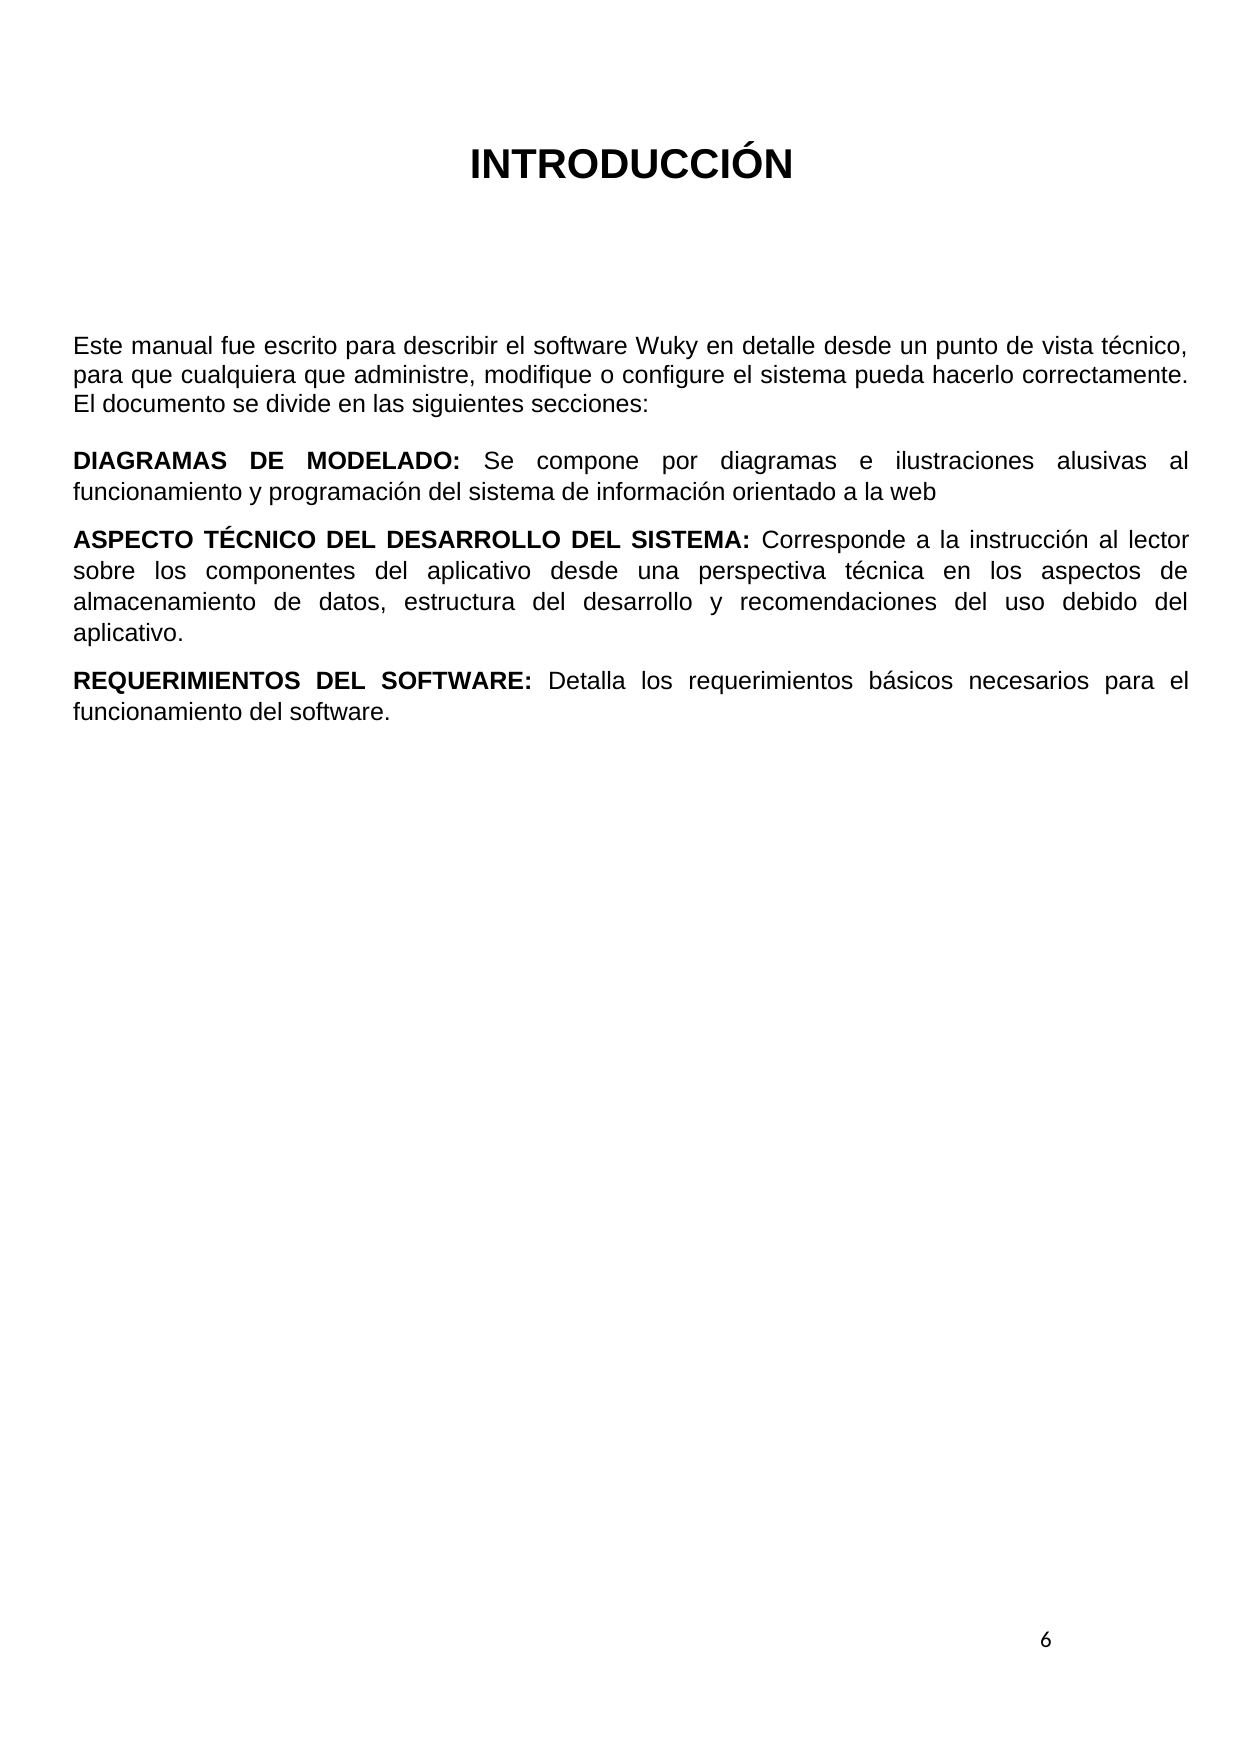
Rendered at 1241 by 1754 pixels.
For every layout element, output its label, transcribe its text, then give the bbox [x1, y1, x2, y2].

text DIAGRAMAS DE MODELADO: Se compone por diagramas e ilustraciones alusivas al funcionamiento y programación del sistema de información orientado a la web [73, 446, 1190, 506]
text REQUERIMIENTOS DEL SOFTWARE: Detalla los requerimientos básicos necesarios para el funcionamiento del software. [73, 666, 1190, 726]
text Este manual fue escrito para describir el software Wuky en detalle desde un punto de vista técnico, para que cualquiera que administre, modifique o configure el sistema pueda hacerlo correctamente. El documento se divide en las siguientes secciones: [73, 331, 1190, 417]
text INTRODUCCIÓN [73, 139, 1190, 187]
text ASPECTO TÉCNICO DEL DESARROLLO DEL SISTEMA: Corresponde a la instrucción al lector sobre los componentes del aplicativo desde una perspectiva técnica en los aspectos de almacenamiento de datos, estructura del desarrollo y recomendaciones del uso debido del aplicativo. [73, 525, 1190, 647]
